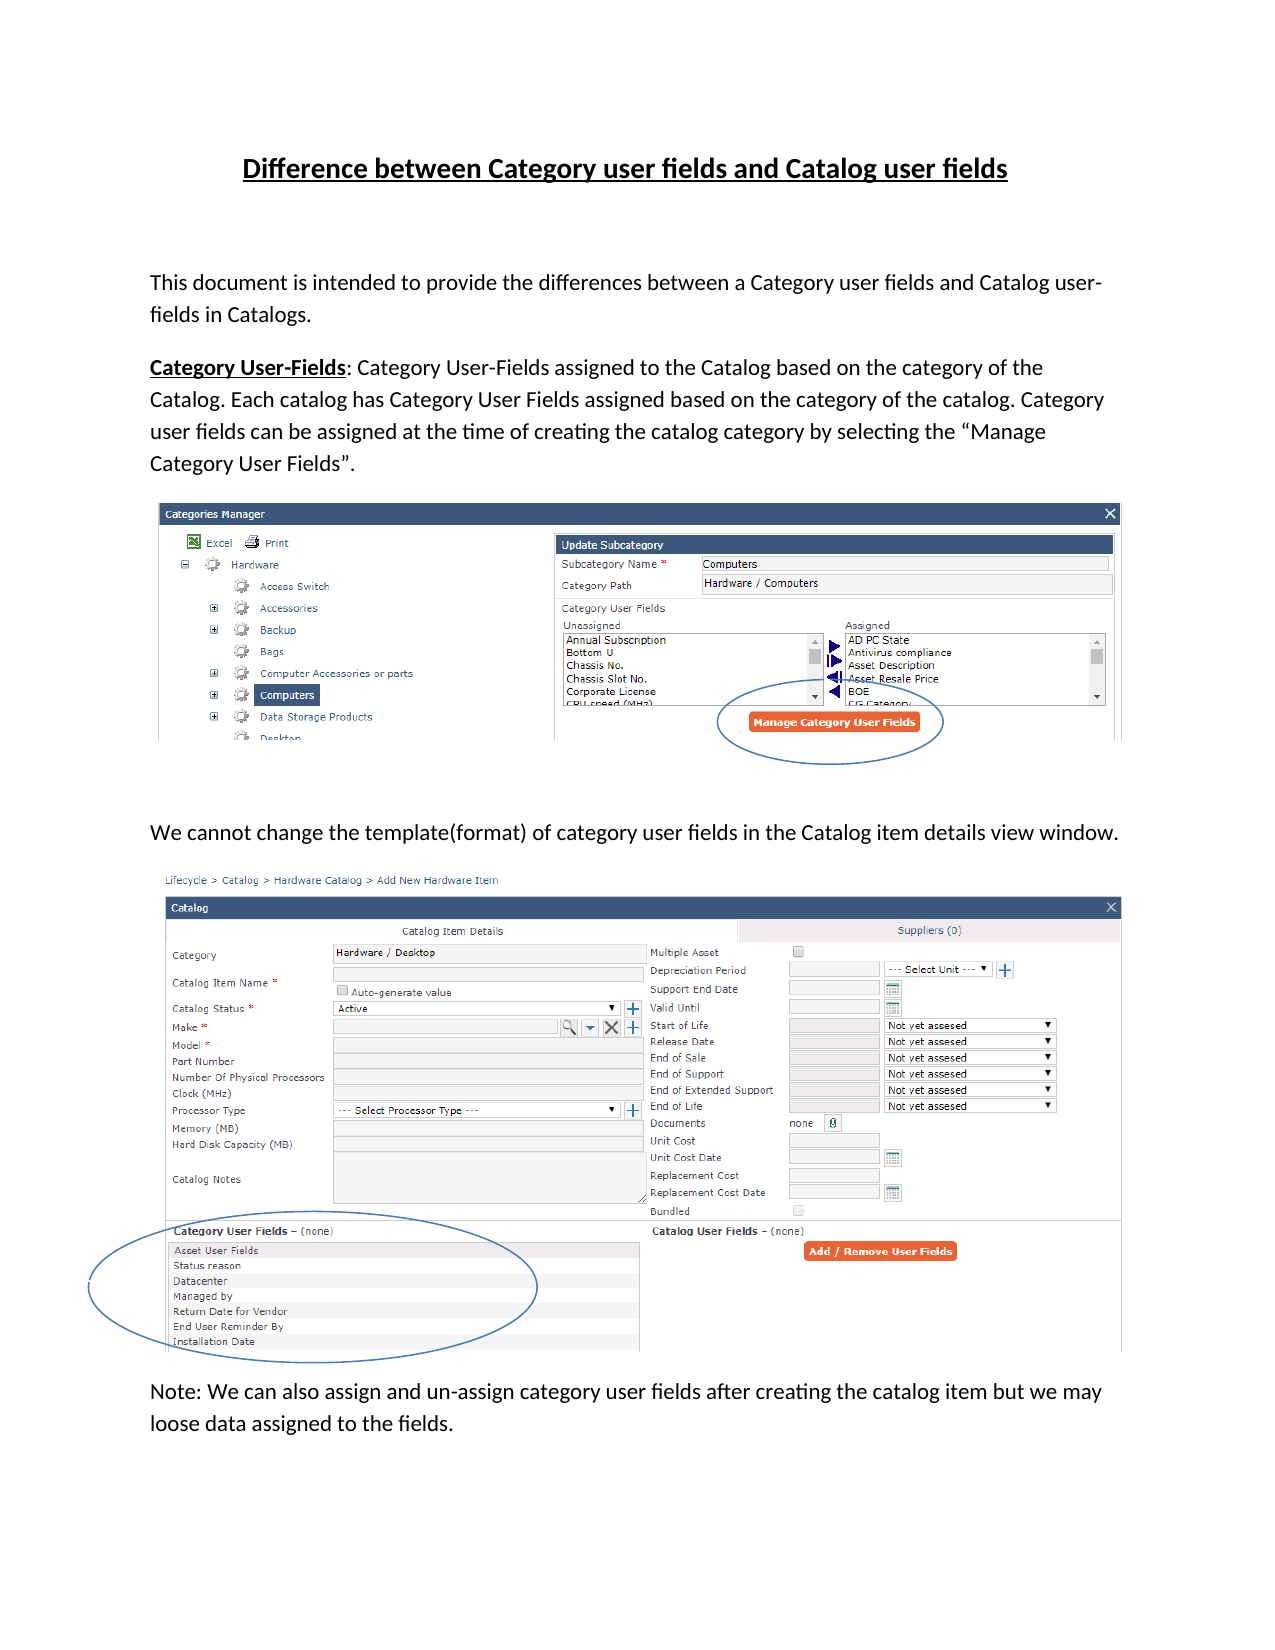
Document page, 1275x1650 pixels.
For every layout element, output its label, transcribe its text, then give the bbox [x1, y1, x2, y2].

picture [150, 870, 1125, 1352]
text We cannot change the template(format) of category user fields in the Catalog item details view window. [150, 818, 1125, 846]
picture [150, 1341, 189, 1352]
picture [150, 502, 1125, 740]
picture [150, 1213, 536, 1352]
text This document is intended to provide the differences between a Category user fields and Catalog user-fields in Catalogs. [150, 268, 1125, 328]
text Note: We can also assign and un-assign category user fields after creating the catalog item but we may loose data assigned to the fields. [150, 1377, 1125, 1437]
text Difference between Category user fields and Catalog user fields [150, 150, 1125, 186]
text Category User-Fields: Category User-Fields assigned to the Catalog based on the category of the Catalog. Each catalog has Category User Fields assigned based on the category of the catalog. Category user fields can be assigned at the time of creating the catalog category by selecting the “Manage Category User Fields”. [150, 353, 1125, 477]
